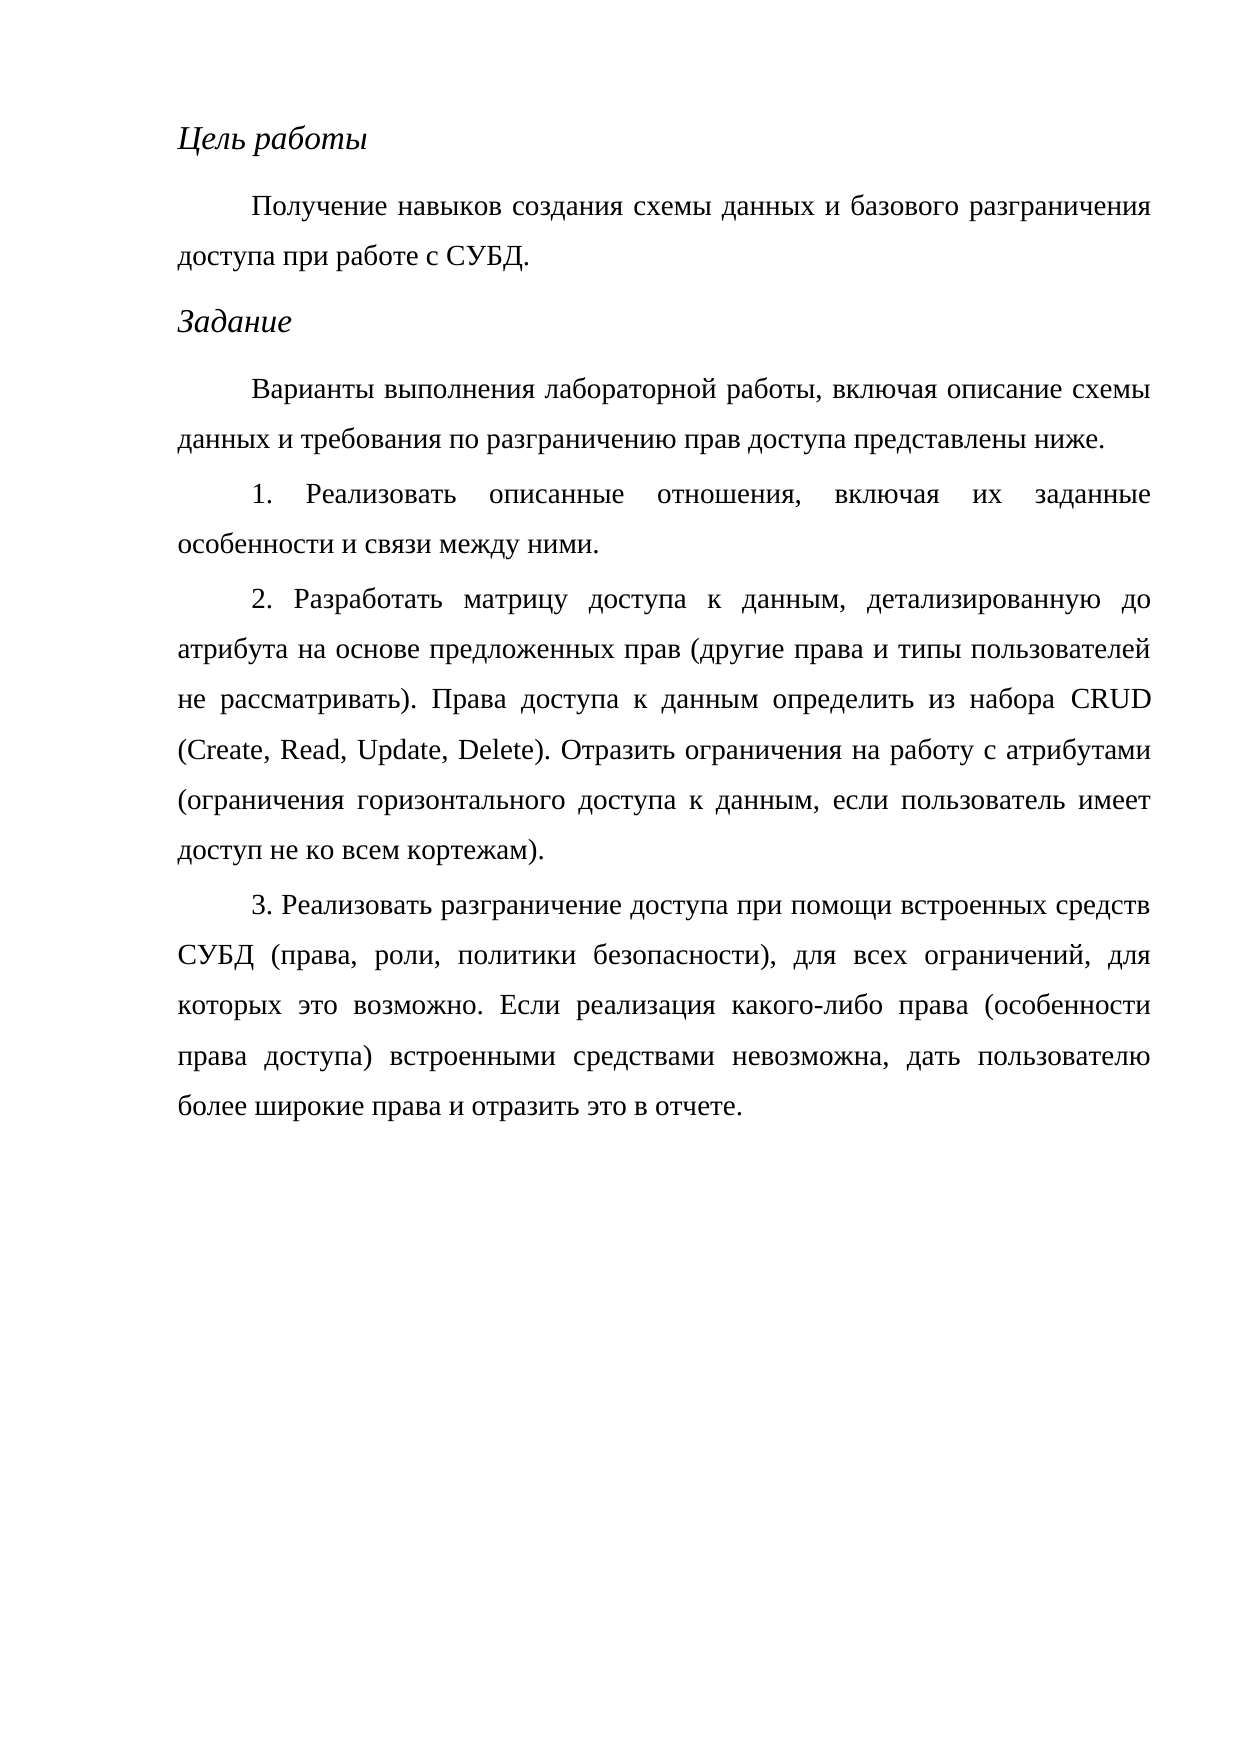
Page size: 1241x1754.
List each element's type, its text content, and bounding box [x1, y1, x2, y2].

text Получение навыков создания схемы данных и базового разграничения доступа при работе с СУБД. [177, 188, 1152, 272]
text 3. Реализовать разграничение доступа при помощи встроенных средств СУБД (права, роли, политики безопасности), для всех ограничений, для которых это возможно. Если реализация какого-либо права (особенности права доступа) встроенными средствами невозможна, дать пользователю более широкие права и отразить это в отчете. [177, 887, 1152, 1122]
text Варианты выполнения лабораторной работы, включая описание схемы данных и требования по разграничению прав доступа представлены ниже. [177, 371, 1152, 455]
text Задание [177, 301, 1152, 339]
text 2. Разработать матрицу доступа к данным, детализированную до атрибута на основе предложенных прав (другие права и типы пользователей не рассматривать). Права доступа к данным определить из набора CRUD (Create, Read, Update, Delete). Отразить ограничения на работу с атрибутами (ограничения горизонтального доступа к данным, если пользователь имеет доступ не ко всем кортежам). [177, 581, 1152, 866]
text Цель работы [177, 118, 1152, 156]
text 1. Реализовать описанные отношения, включая их заданные особенности и связи между ними. [177, 476, 1152, 560]
